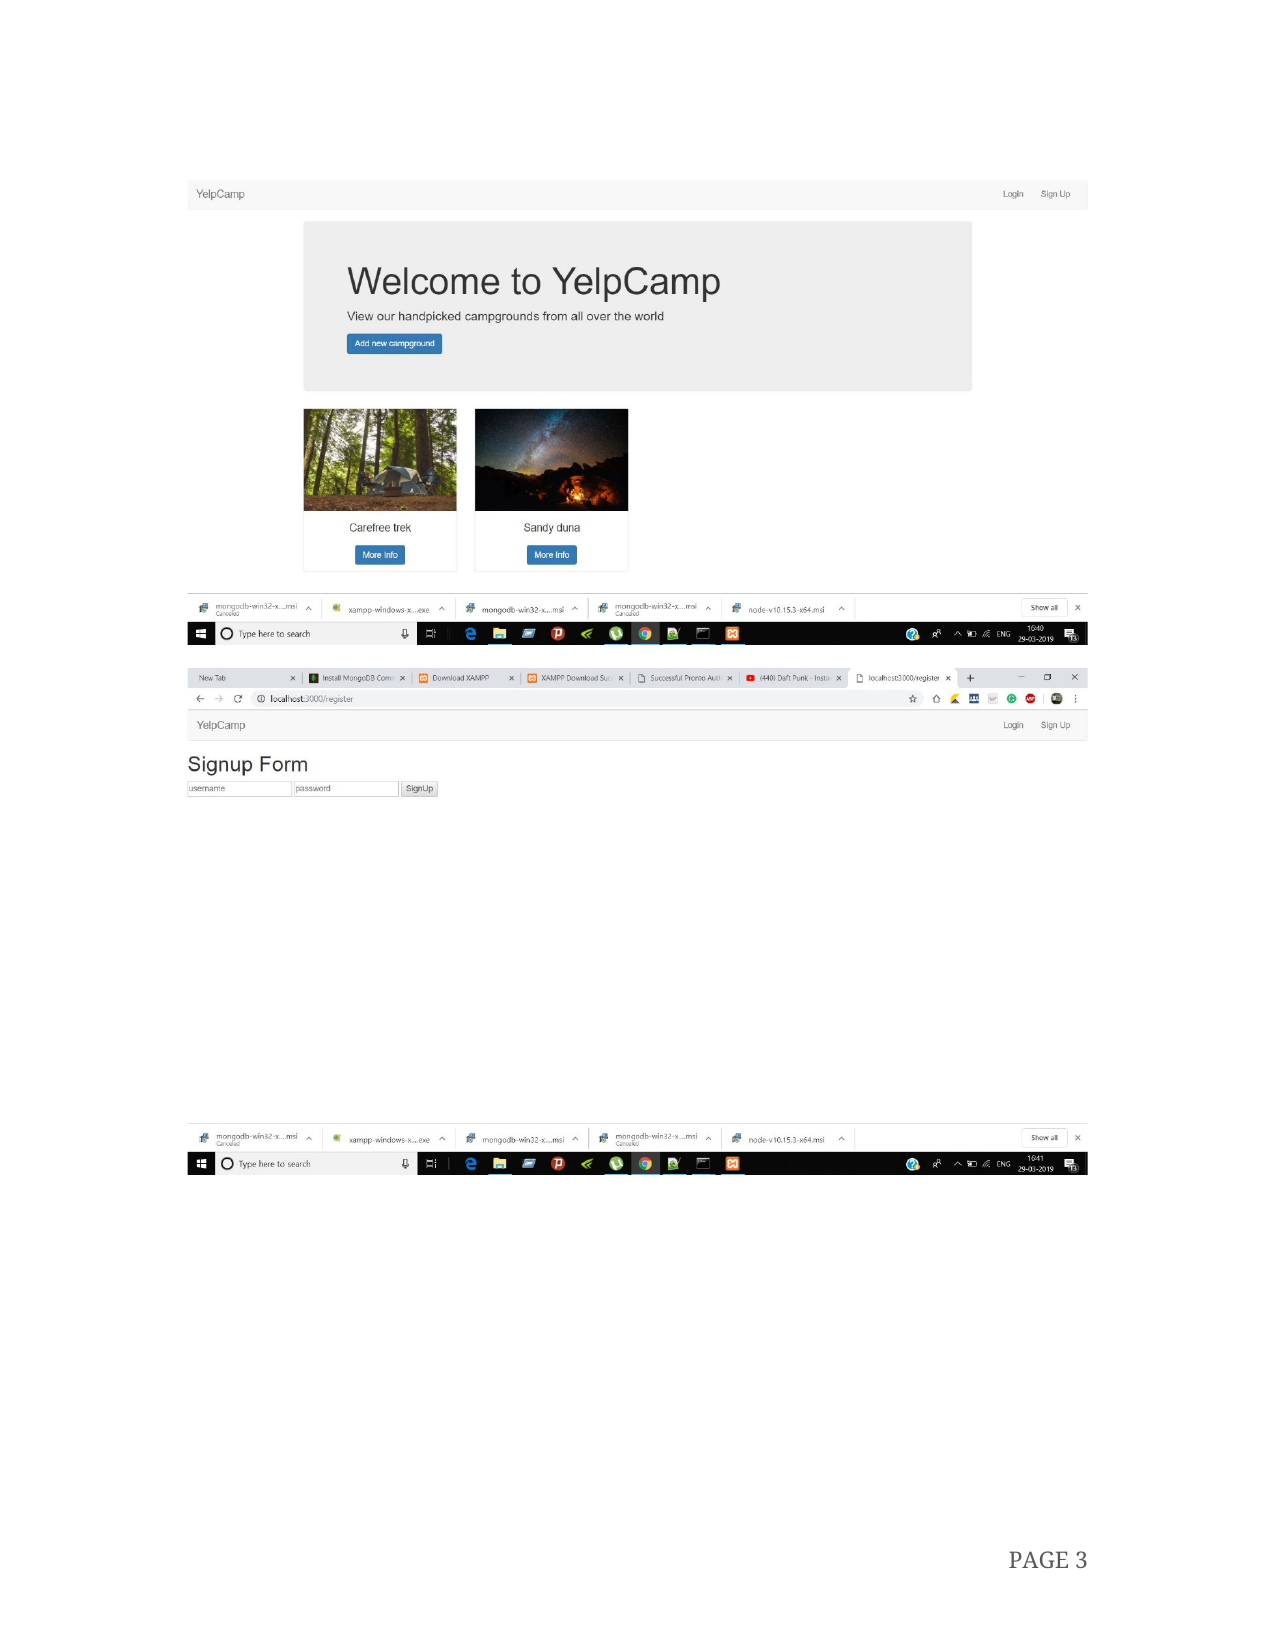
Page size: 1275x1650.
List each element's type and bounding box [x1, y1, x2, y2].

picture [187, 668, 1088, 1175]
picture [187, 180, 1088, 645]
